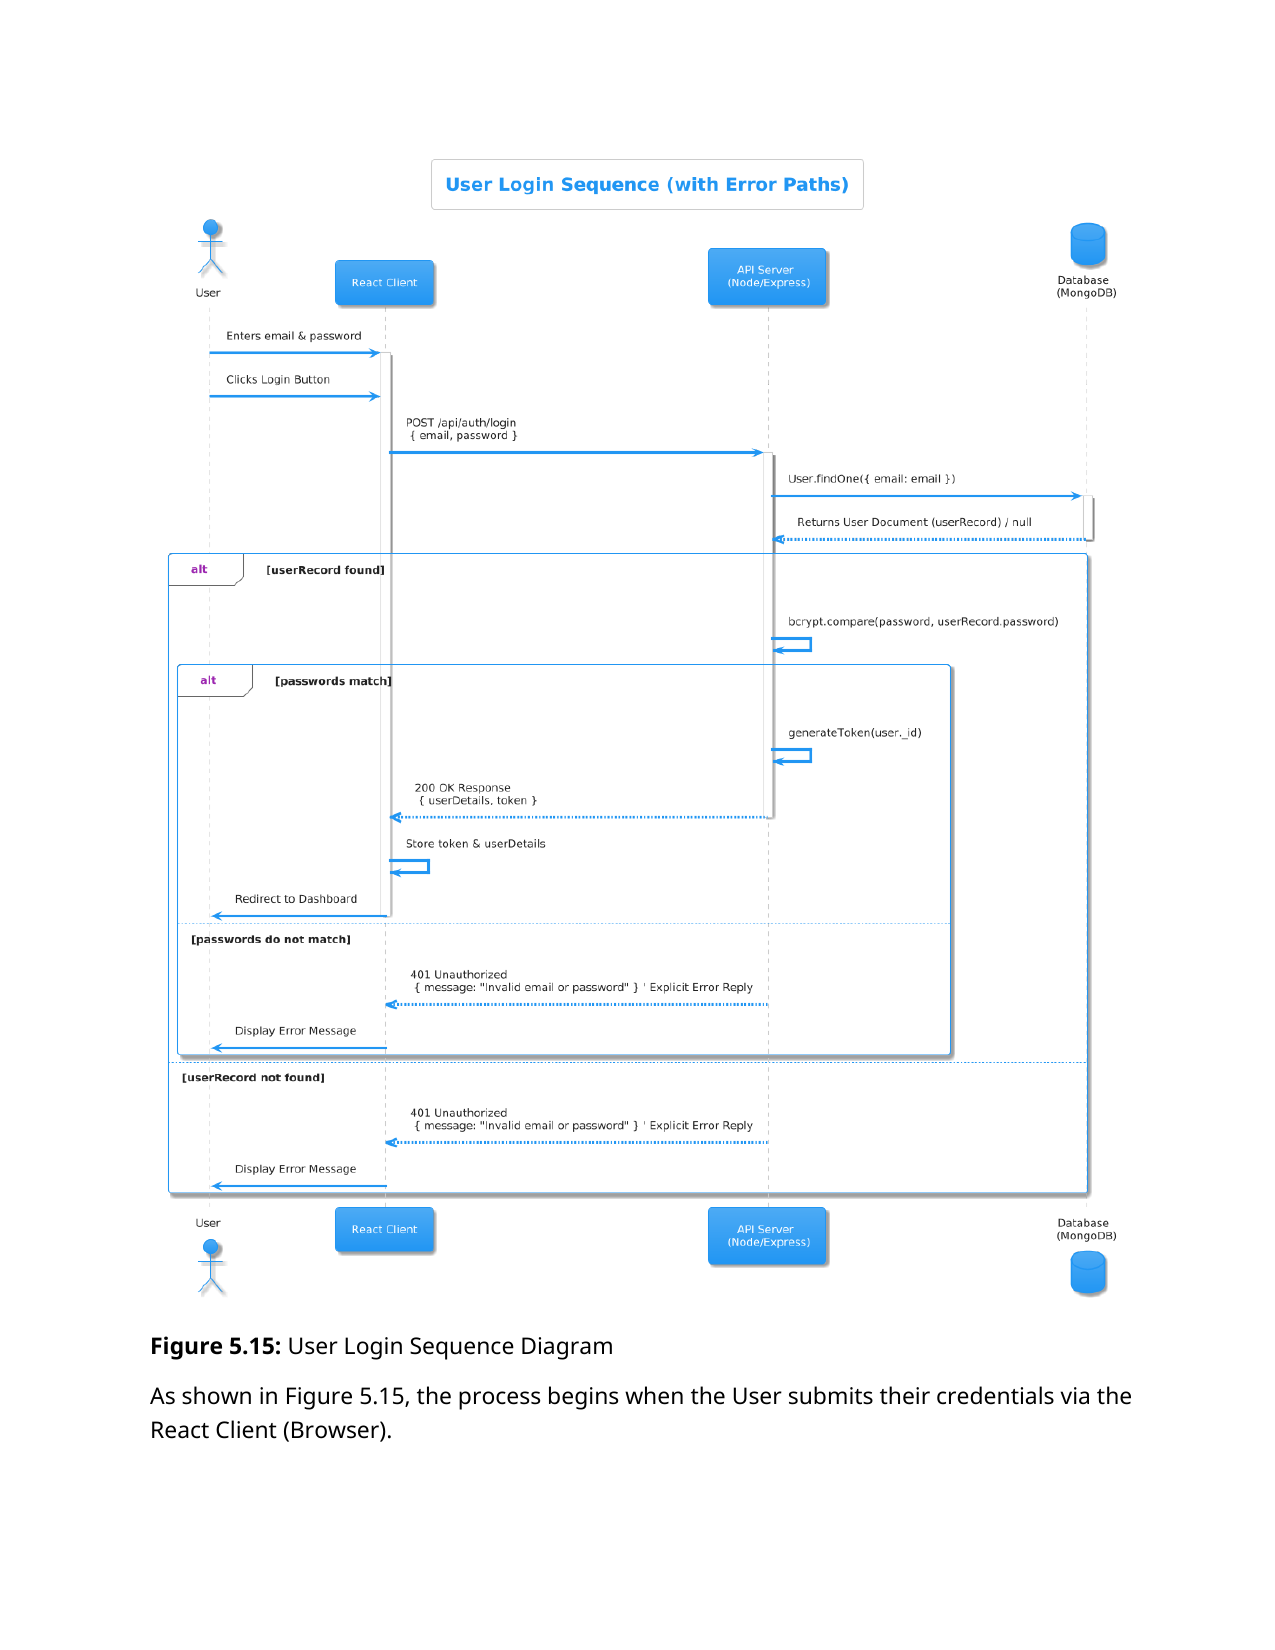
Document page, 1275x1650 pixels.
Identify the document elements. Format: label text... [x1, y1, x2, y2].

picture [150, 141, 1125, 1311]
text Figure 5.15: User Login Sequence Diagram [150, 1330, 1162, 1361]
text As shown in Figure 5.15, the process begins when the User submits their credentials via the React Client (Browser). [150, 1380, 1162, 1445]
